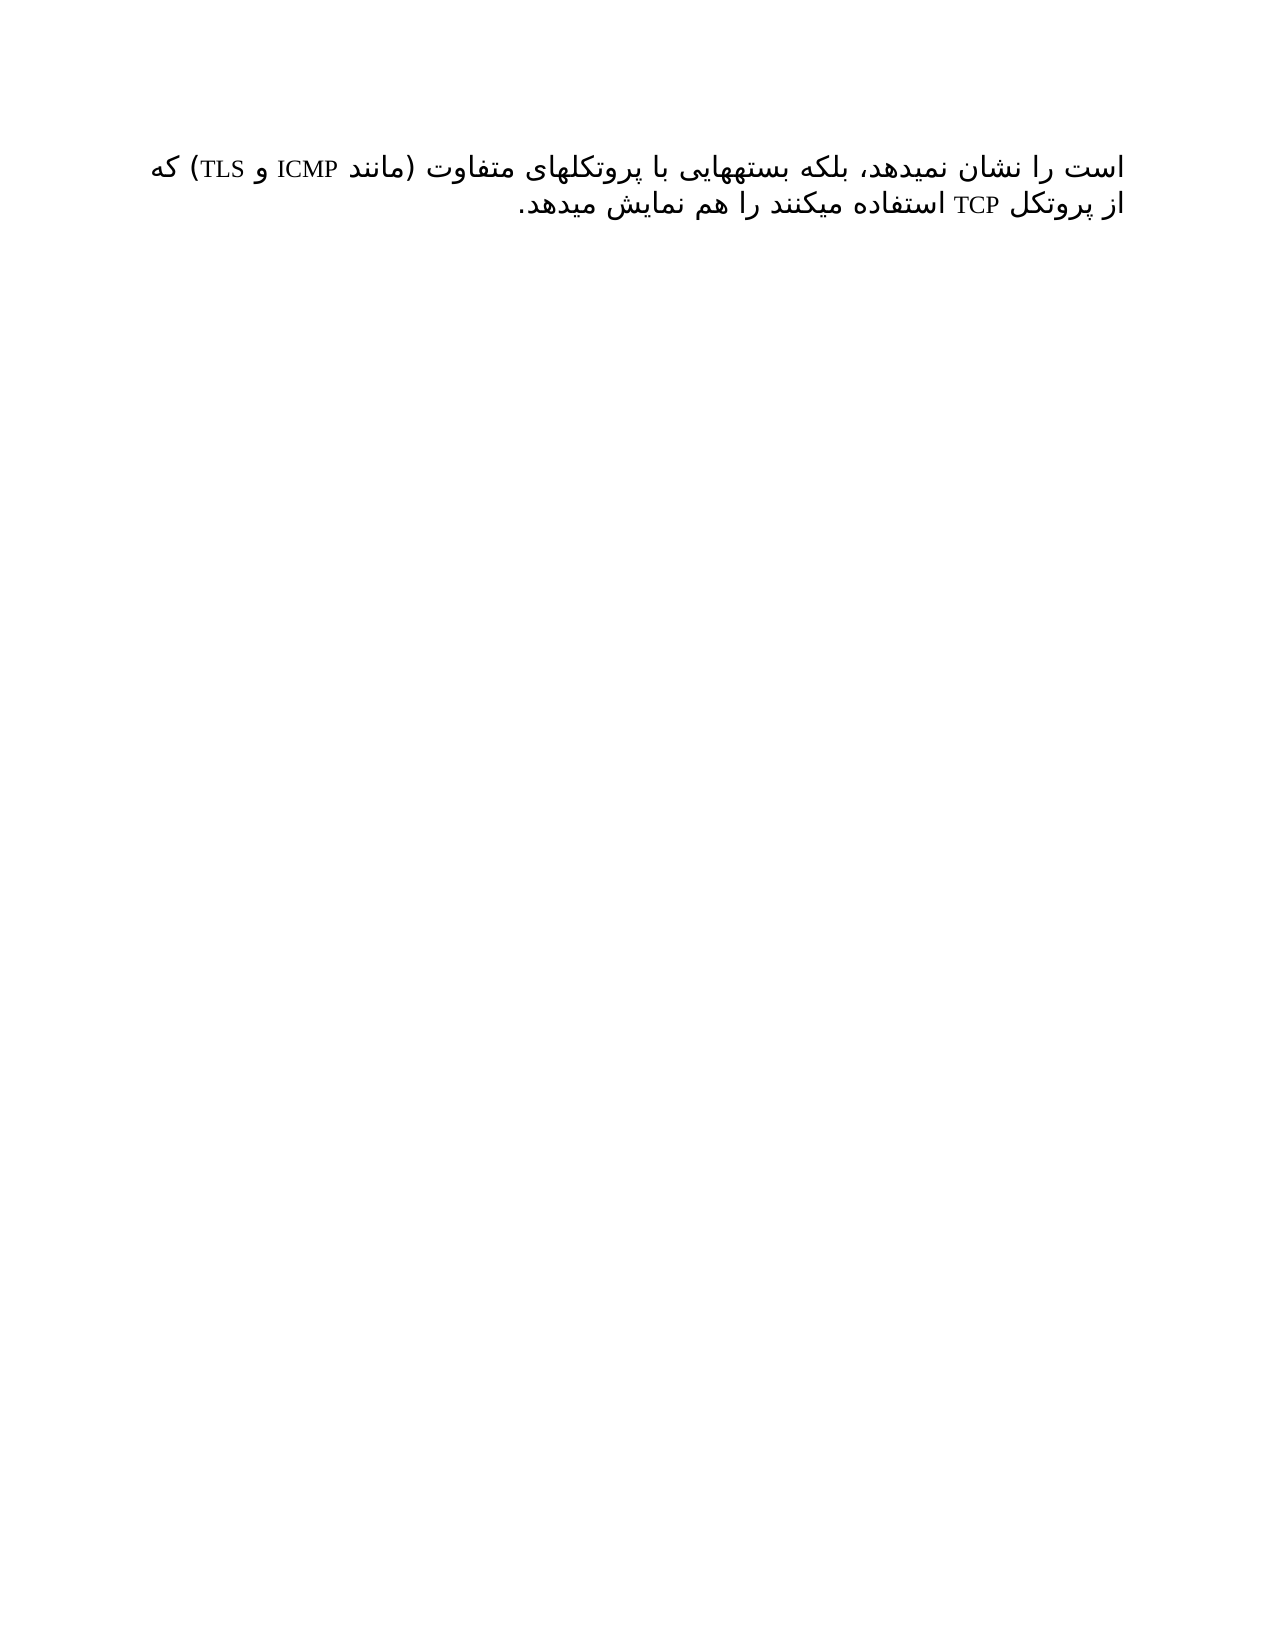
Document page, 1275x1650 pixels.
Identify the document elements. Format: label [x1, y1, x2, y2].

text [150, 150, 1125, 220]
